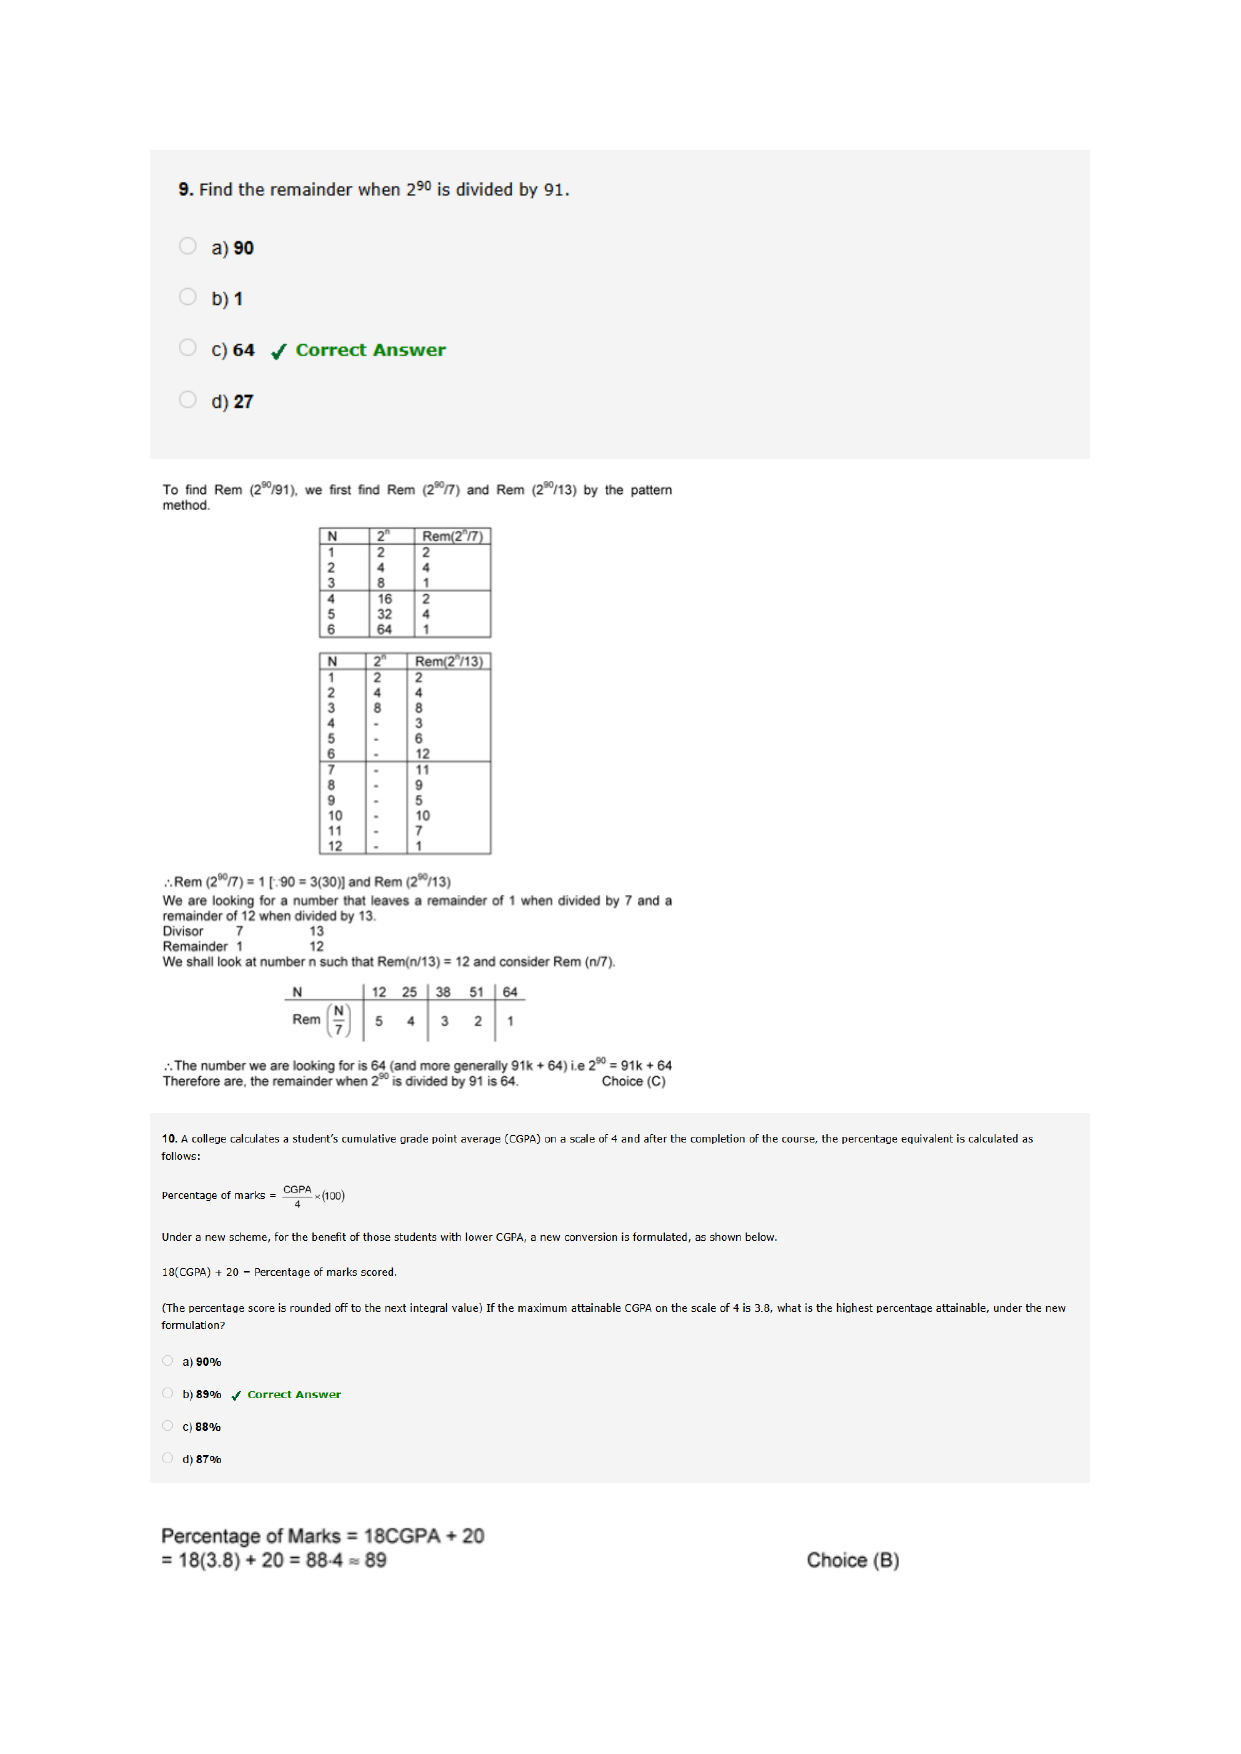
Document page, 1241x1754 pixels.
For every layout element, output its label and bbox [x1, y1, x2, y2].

picture [150, 1485, 988, 1603]
picture [150, 1113, 1091, 1483]
picture [150, 150, 1091, 459]
picture [150, 460, 1091, 1111]
